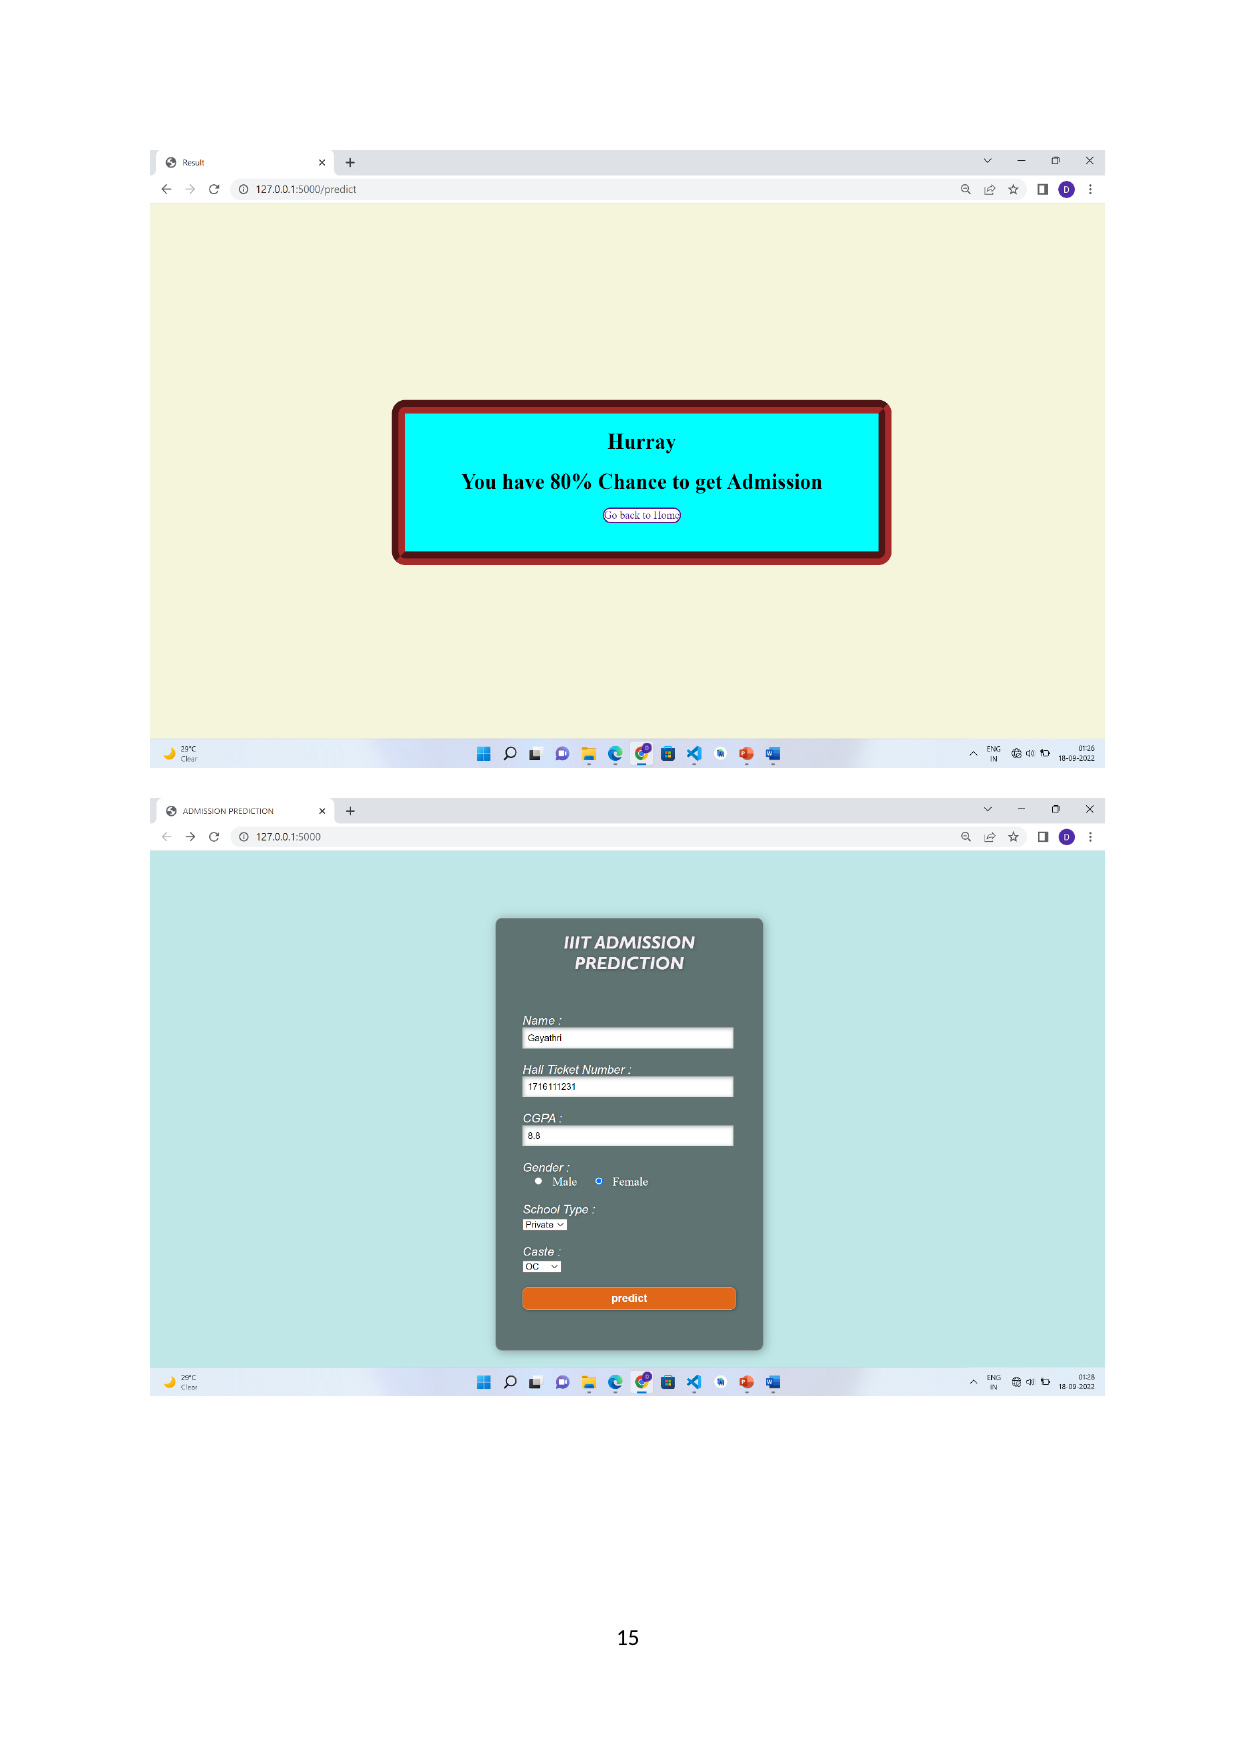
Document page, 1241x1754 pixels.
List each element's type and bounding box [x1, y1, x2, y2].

picture [150, 798, 1106, 1396]
picture [150, 150, 1106, 768]
